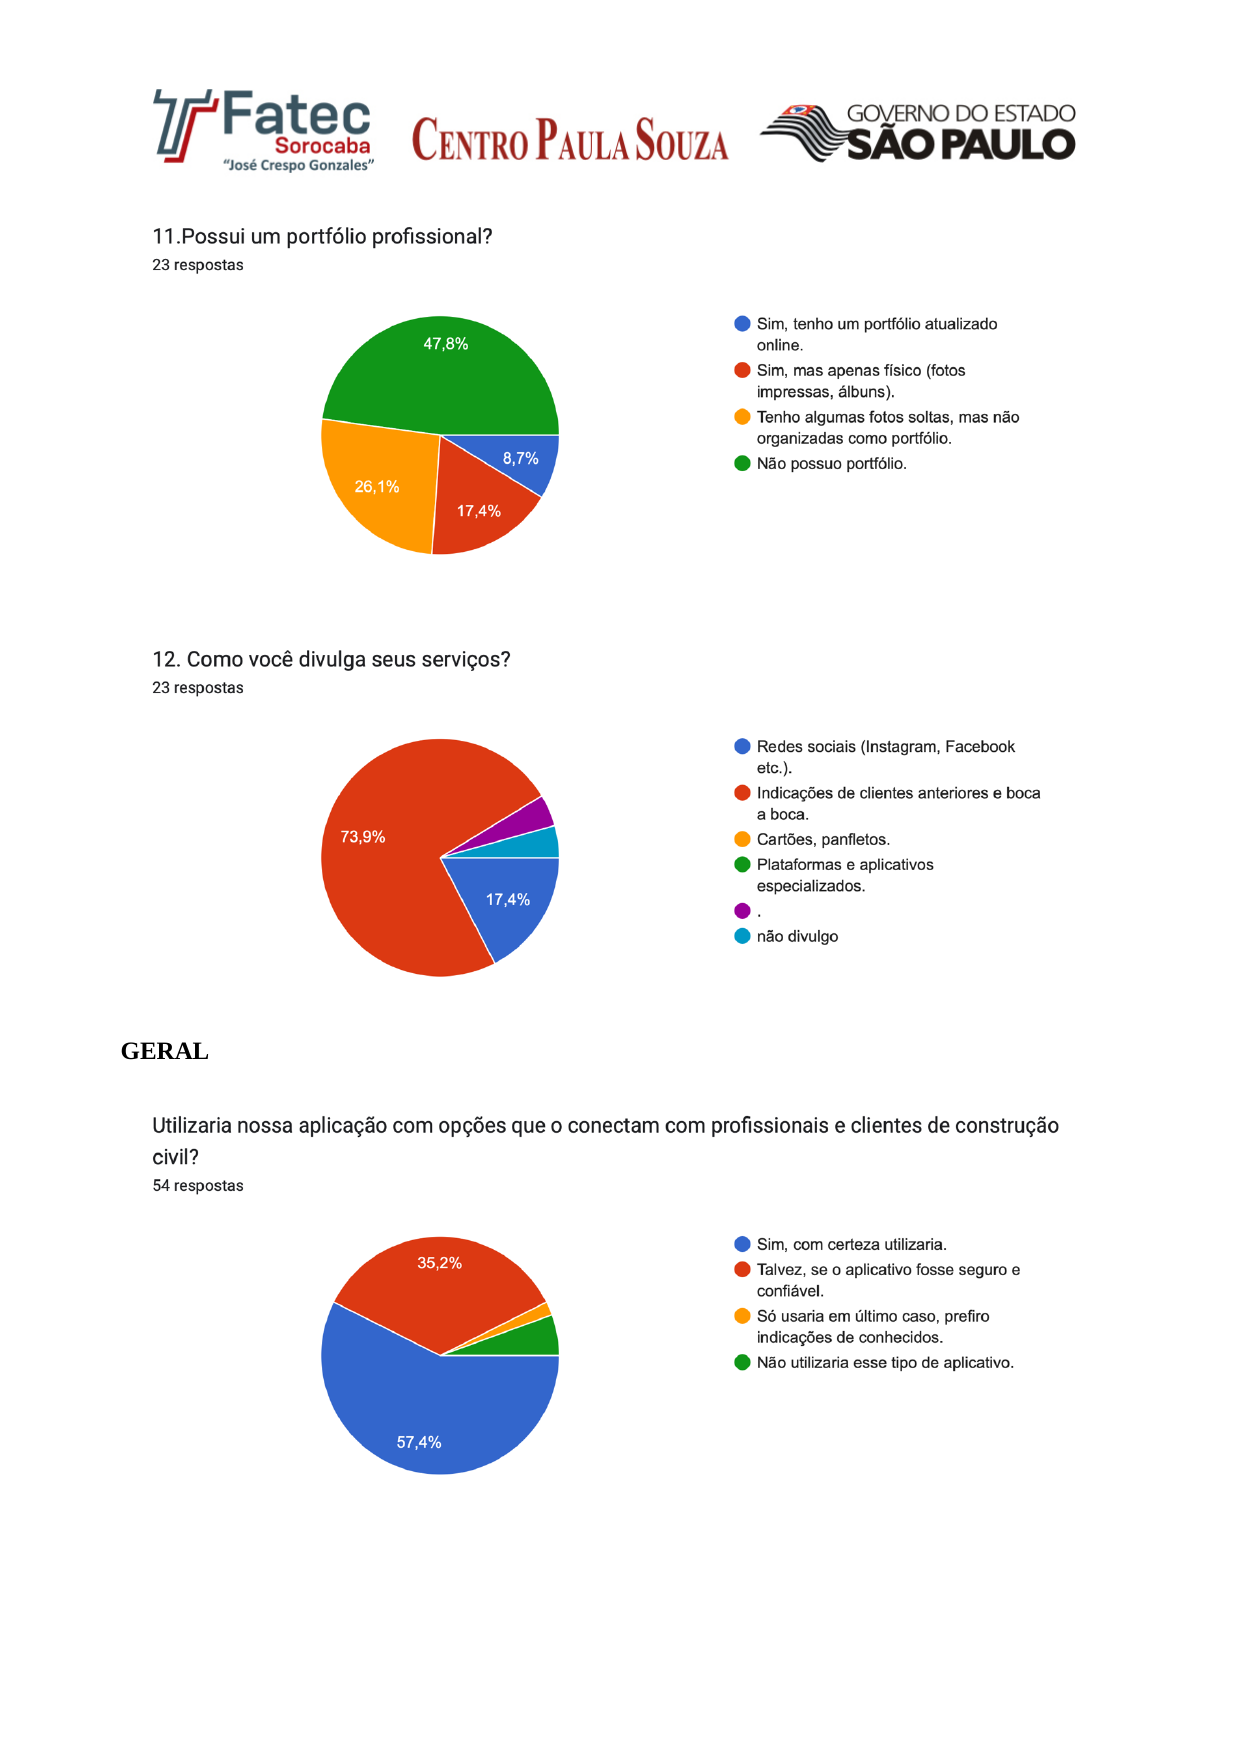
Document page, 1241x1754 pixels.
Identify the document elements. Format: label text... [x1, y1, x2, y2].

picture [120, 613, 1091, 1022]
picture [120, 73, 1091, 600]
picture [120, 1079, 1091, 1520]
text GERAL [120, 1036, 1105, 1065]
